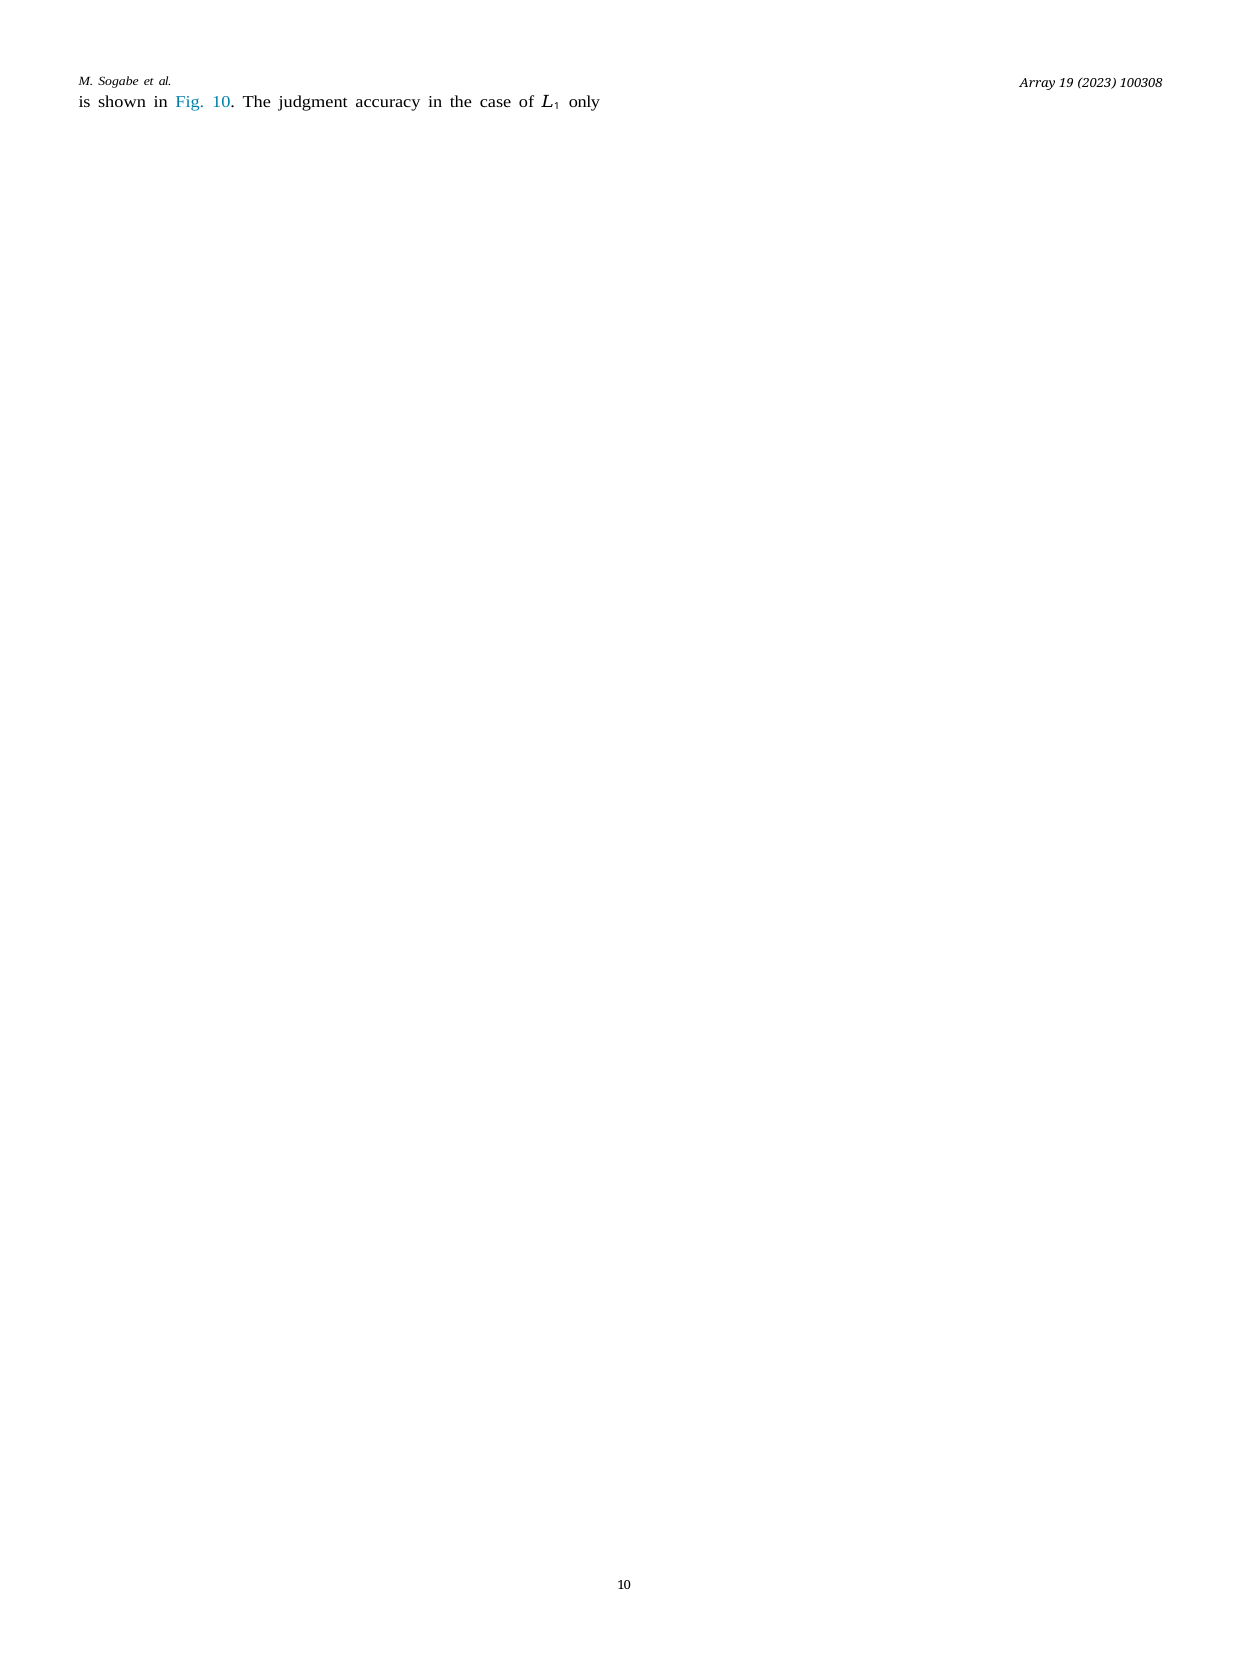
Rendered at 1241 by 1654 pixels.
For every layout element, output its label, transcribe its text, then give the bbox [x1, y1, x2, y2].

text is shown in Fig. 10. The judgment accuracy in the case of 𝐿1 only [78, 87, 605, 112]
